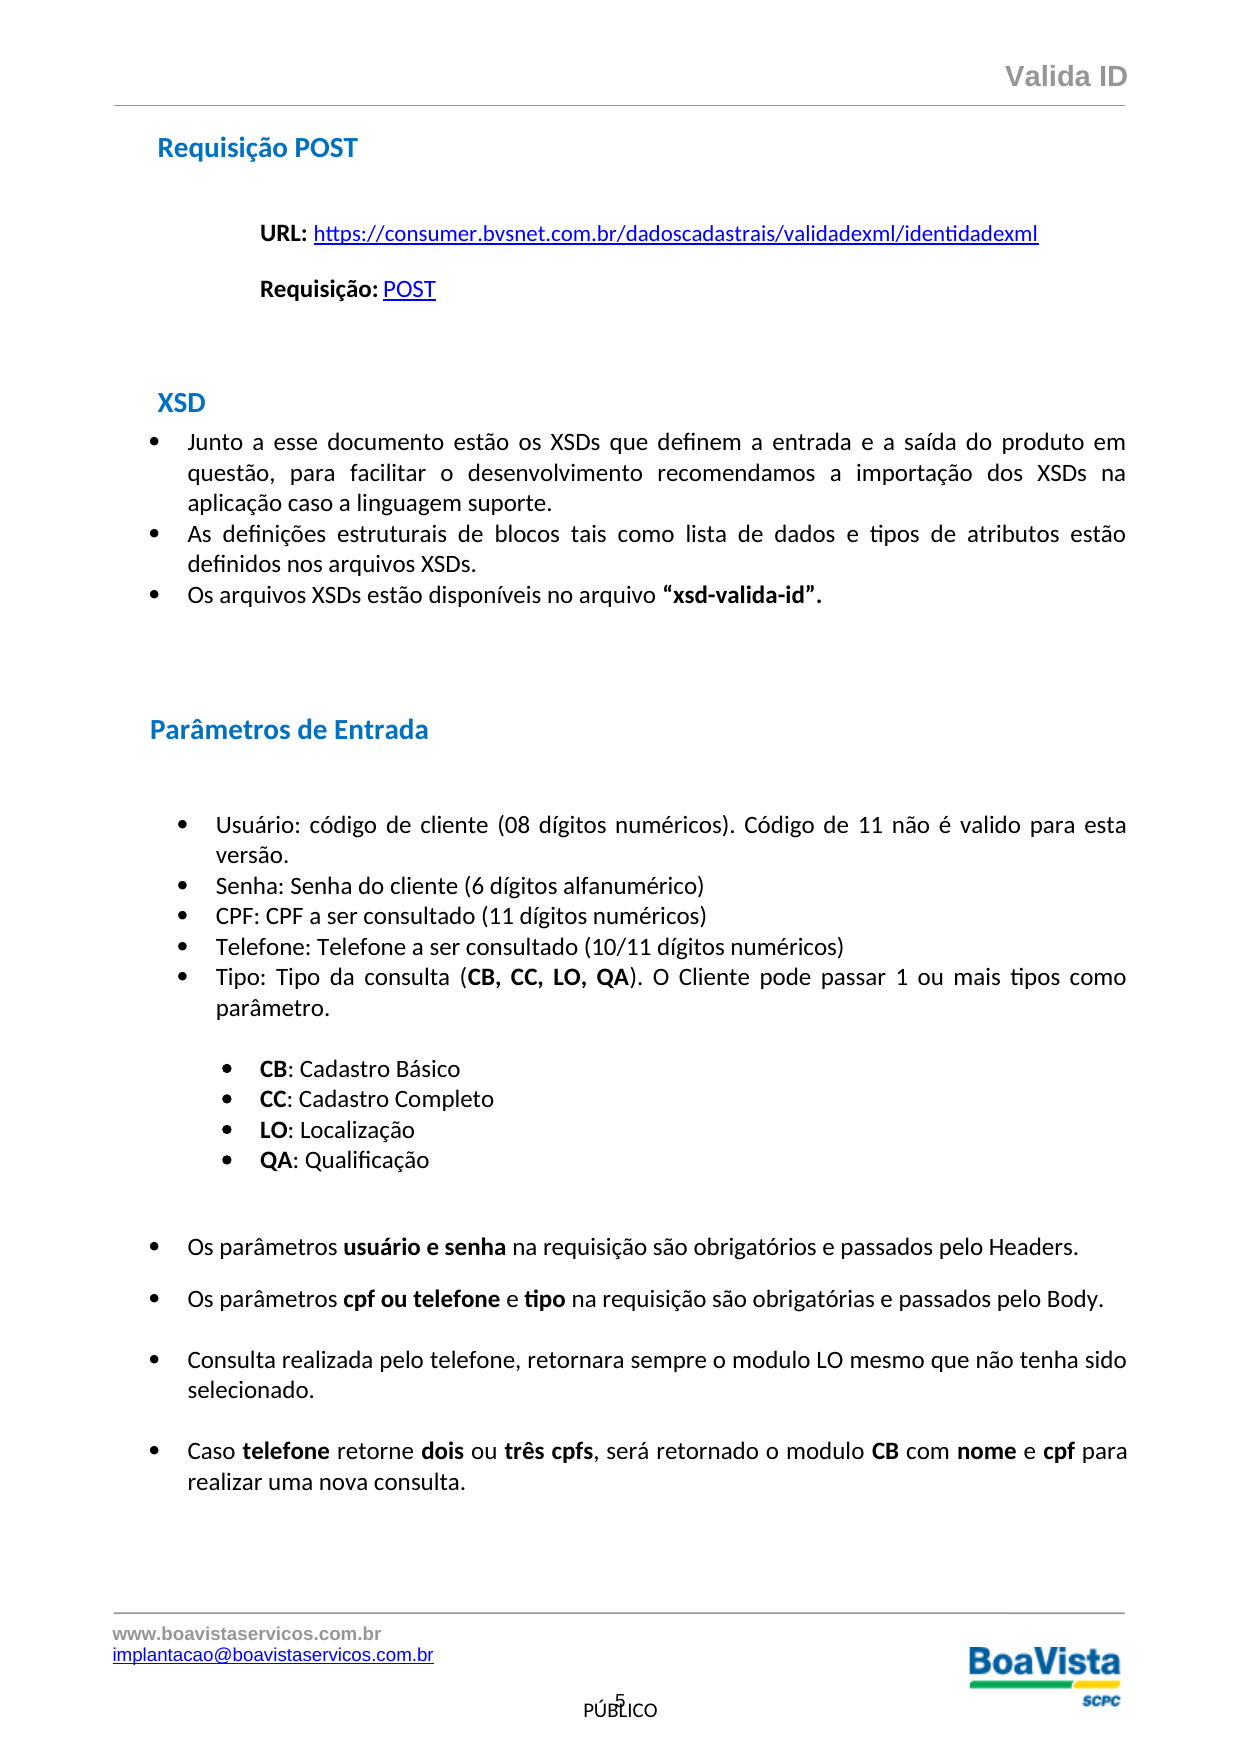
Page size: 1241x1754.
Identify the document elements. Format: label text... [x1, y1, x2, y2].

subtitle XSD [157, 384, 1128, 420]
list Os arquivos XSDs estão disponíveis no arquivo “xsd-valida-id”. [150, 579, 1128, 609]
subtitle Parâmetros de Entrada [112, 711, 1128, 747]
list CB: Cadastro Básico [222, 1053, 1128, 1083]
list CC: Cadastro Completo [222, 1083, 1128, 1114]
list Os parâmetros cpf ou telefone e tipo na requisição são obrigatórias e passados pelo Body. [150, 1283, 1128, 1313]
subtitle Requisição POST [157, 129, 1128, 165]
list QA: Qualificação [222, 1144, 1128, 1175]
list Junto a esse documento estão os XSDs que definem a entrada e a saída do produto em questão, para facilitar o desenvolvimento recomendamos a importação dos XSDs na aplicação caso a linguagem suporte. [150, 426, 1128, 518]
list Caso telefone retorne dois ou três cpfs, será retornado o modulo CB com nome e cpf para realizar uma nova consulta. [150, 1436, 1128, 1497]
list Os parâmetros usuário e senha na requisição são obrigatórios e passados pelo Headers. [150, 1231, 1128, 1261]
list Tipo: Tipo da consulta (CB, CC, LO, QA). O Cliente pode passar 1 ou mais tipos como parâmetro. [178, 961, 1128, 1022]
list Senha: Senha do cliente (6 dígitos alfanumérico) [178, 870, 1128, 900]
picture [969, 1647, 1125, 1713]
text Requisição: POST [186, 273, 1128, 303]
list CPF: CPF a ser consultado (11 dígitos numéricos) [178, 900, 1128, 931]
list LO: Localização [222, 1114, 1128, 1144]
list As definições estruturais de blocos tais como lista de dados e tipos de atributos estão definidos nos arquivos XSDs. [150, 518, 1128, 579]
text URL: https://consumer.bvsnet.com.br/dadoscadastrais/validadexml/identidadexml [186, 217, 1128, 248]
list Usuário: código de cliente (08 dígitos numéricos). Código de 11 não é valido para esta versão. [178, 809, 1128, 870]
list Telefone: Telefone a ser consultado (10/11 dígitos numéricos) [178, 931, 1128, 961]
list Consulta realizada pelo telefone, retornara sempre o modulo LO mesmo que não tenha sido selecionado. [150, 1344, 1128, 1405]
